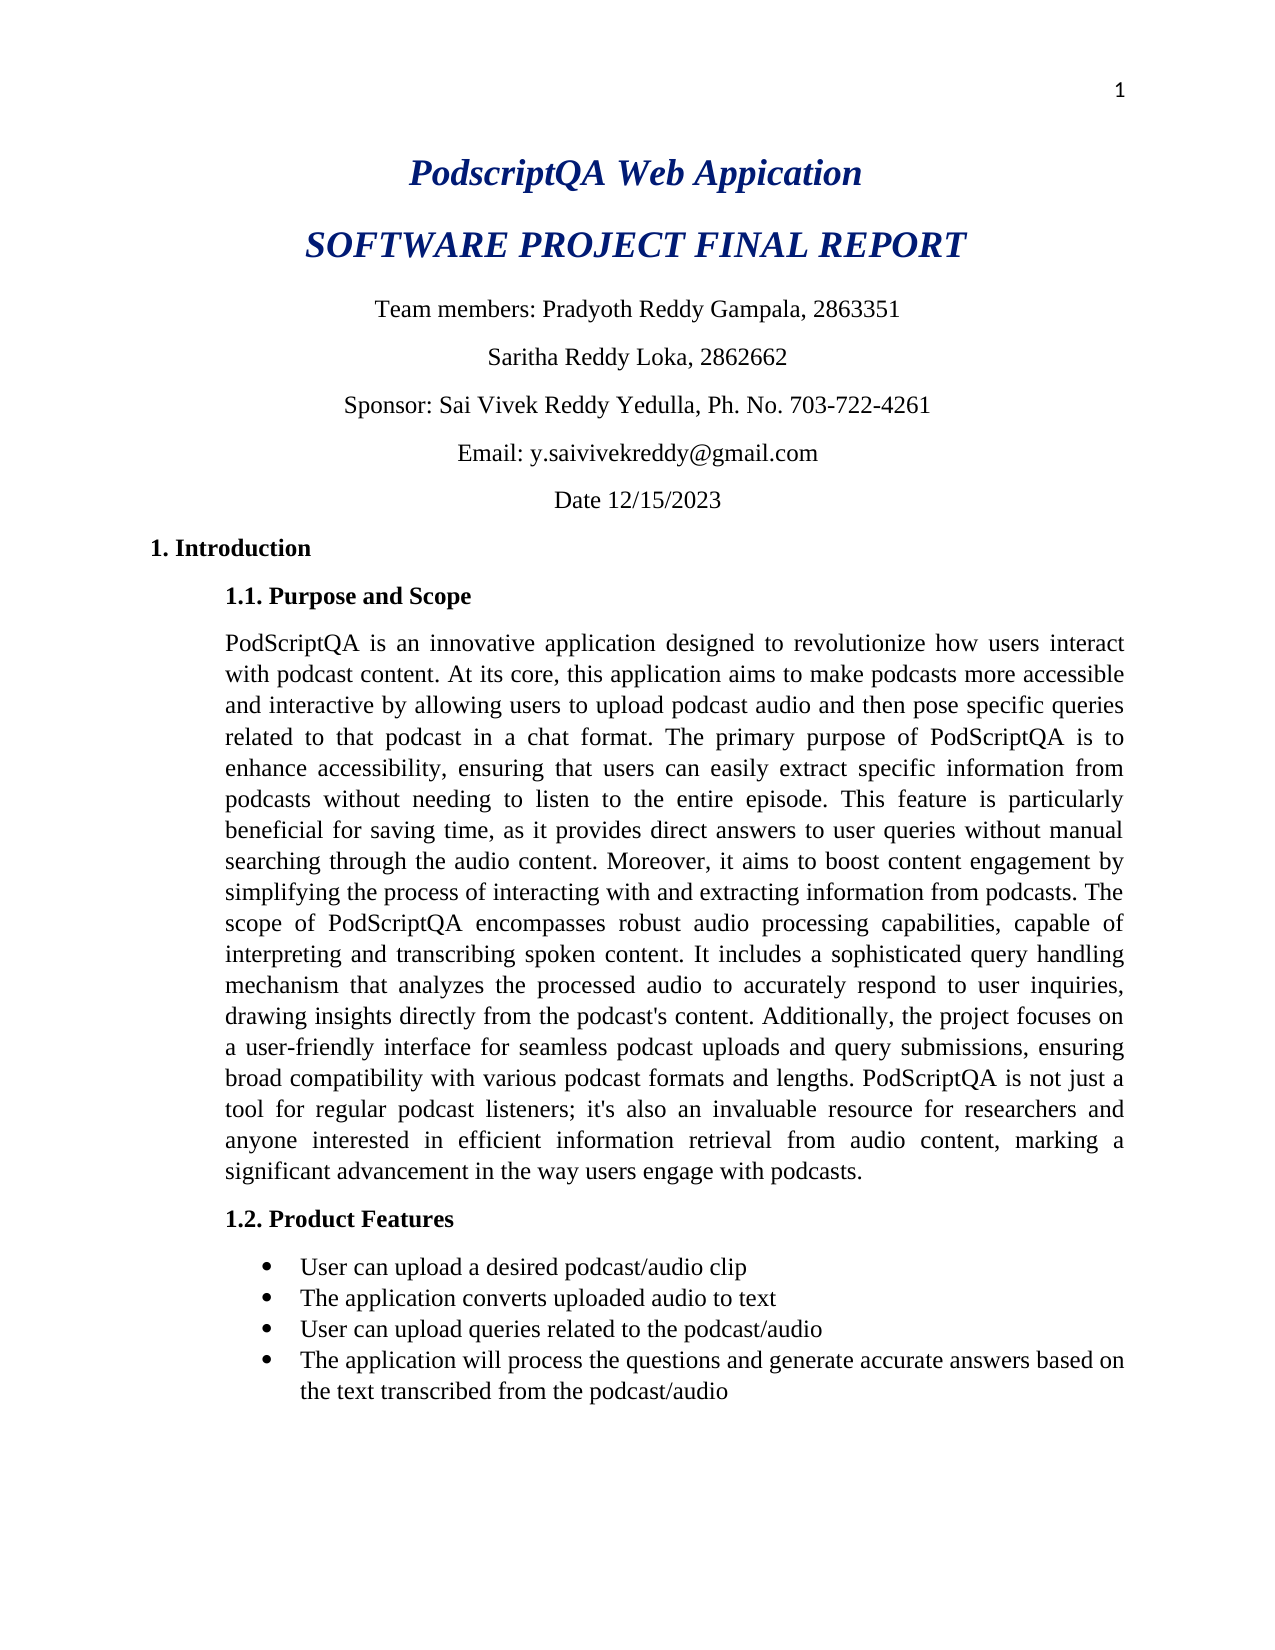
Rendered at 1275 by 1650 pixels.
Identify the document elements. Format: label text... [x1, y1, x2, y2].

list The application will process the questions and generate accurate answers based on the text transcribed from the podcast/audio [262, 1345, 1125, 1404]
text 1.2. Product Features [225, 1204, 1125, 1233]
list User can upload a desired podcast/audio clip [262, 1252, 1125, 1280]
text PodscriptQA Web Appication [150, 150, 1125, 193]
text Team members: Pradyoth Reddy Gampala, 2863351 [150, 294, 1125, 323]
text PodScriptQA is an innovative application designed to revolutionize how users interact with podcast content. At its core, this application aims to make podcasts more accessible and interactive by allowing users to upload podcast audio and then pose specific queries related to that podcast in a chat format. The primary purpose of PodScriptQA is to enhance accessibility, ensuring that users can easily extract specific information from podcasts without needing to listen to the entire episode. This feature is particularly beneficial for saving time, as it provides direct answers to user queries without manual searching through the audio content. Moreover, it aims to boost content engagement by simplifying the process of interacting with and extracting information from podcasts. The scope of PodScriptQA encompasses robust audio processing capabilities, capable of interpreting and transcribing spoken content. It includes a sophisticated query handling mechanism that analyzes the processed audio to accurately respond to user inquiries, drawing insights directly from the podcast's content. Additionally, the project focuses on a user-friendly interface for seamless podcast uploads and query submissions, ensuring broad compatibility with various podcast formats and lengths. PodScriptQA is not just a tool for regular podcast listeners; it's also an invaluable resource for researchers and anyone interested in efficient information retrieval from audio content, marking a significant advancement in the way users engage with podcasts. [225, 628, 1125, 1185]
text Sponsor: Sai Vivek Reddy Yedulla, Ph. No. 703-722-4261 [150, 390, 1125, 419]
list The application converts uploaded audio to text [262, 1283, 1125, 1311]
text Email: y.saivivekreddy@gmail.com [150, 438, 1125, 466]
text 1. Introduction [150, 533, 1125, 562]
text 1.1. Purpose and Scope [225, 581, 1125, 609]
list User can upload queries related to the podcast/audio [262, 1314, 1125, 1342]
text Date 12/15/2023 [150, 485, 1125, 514]
text Saritha Reddy Loka, 2862662 [150, 342, 1125, 371]
text SOFTWARE PROJECT FINAL REPORT [150, 222, 1125, 265]
